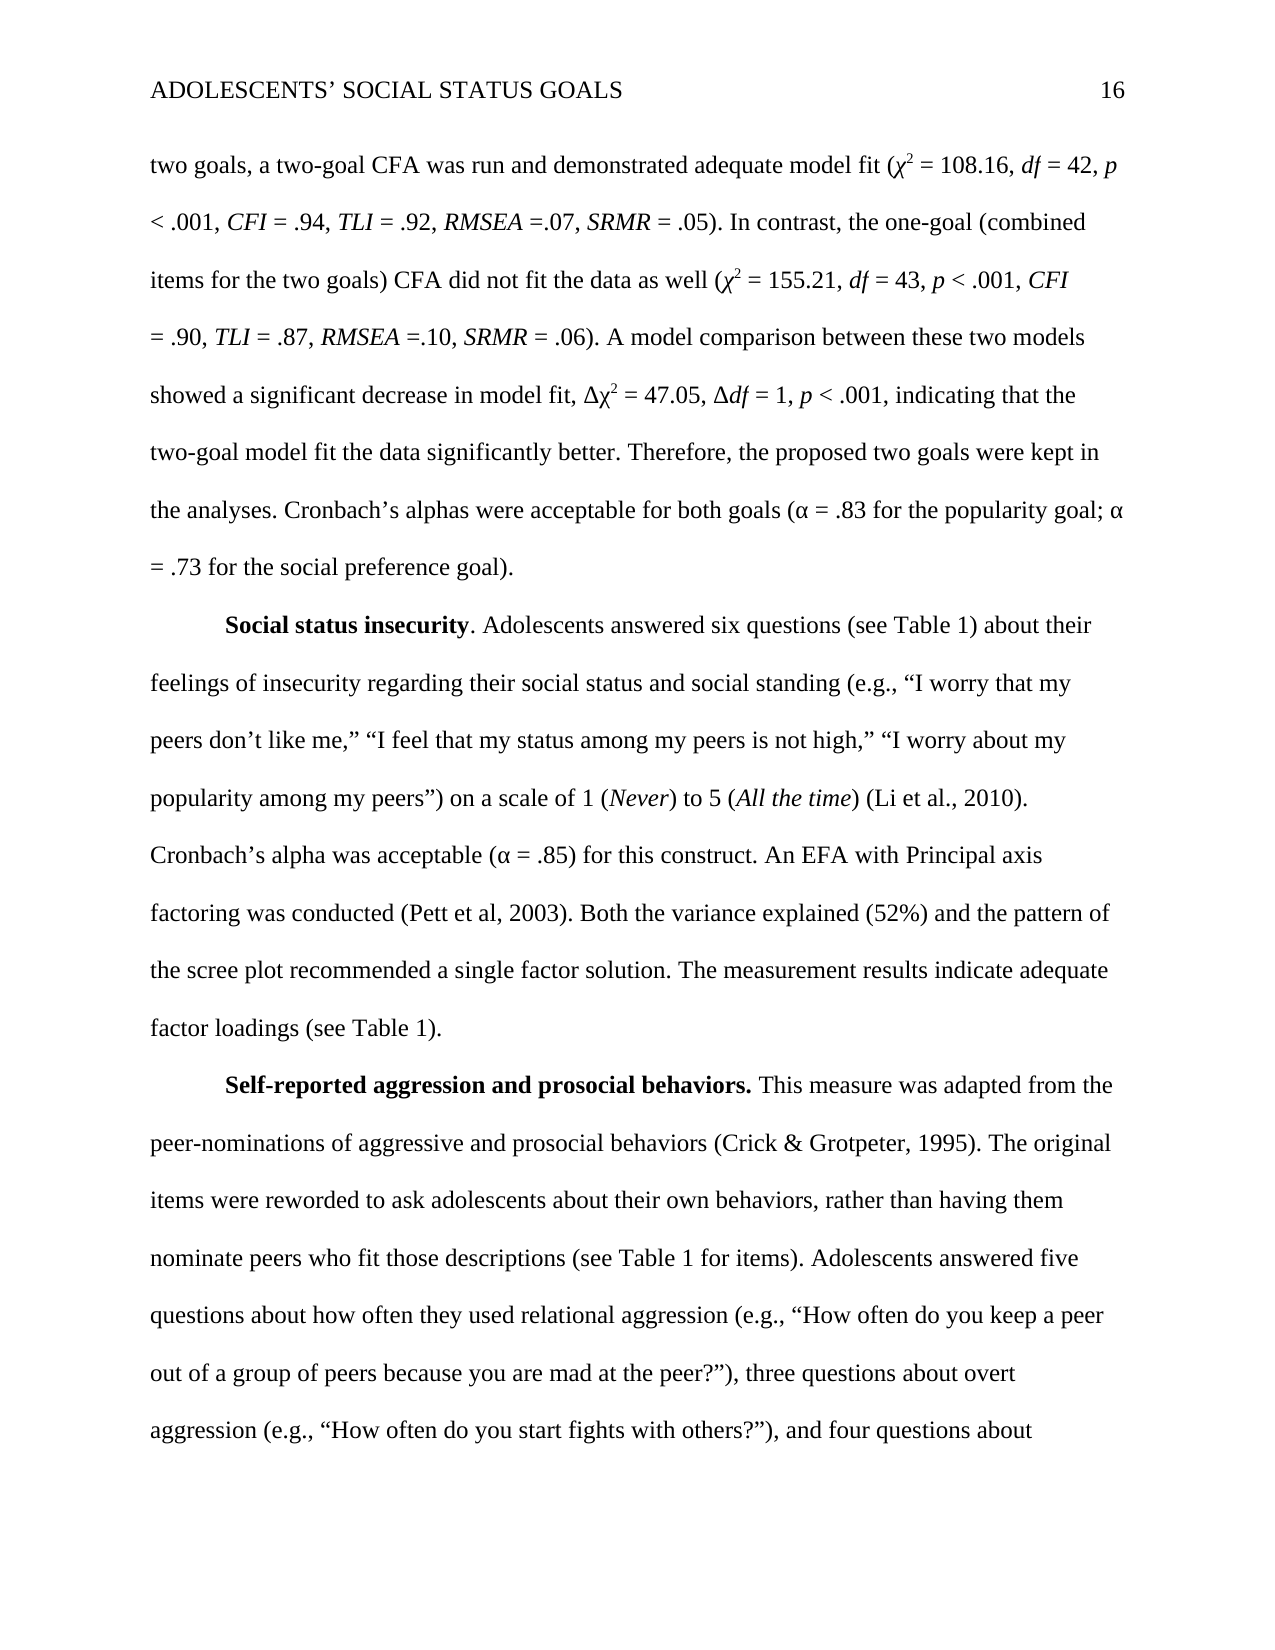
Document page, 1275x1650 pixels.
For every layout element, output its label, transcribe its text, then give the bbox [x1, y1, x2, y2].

text Social status insecurity. Adolescents answered six questions (see Table 1) about their feelings of insecurity regarding their social status and social standing (e.g., “I worry that my peers don’t like me,” “I feel that my status among my peers is not high,” “I worry about my popularity among my peers”) on a scale of 1 (Never) to 5 (All the time) (Li et al., 2010). Cronbach’s alpha was acceptable (α = .85) for this construct. An EFA with Principal axis factoring was conducted (Pett et al, 2003). Both the variance explained (52%) and the pattern of the scree plot recommended a single factor solution. The measurement results indicate adequate factor loadings (see Table 1). [150, 611, 1125, 1042]
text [150, 1071, 1125, 1444]
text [150, 150, 1125, 582]
